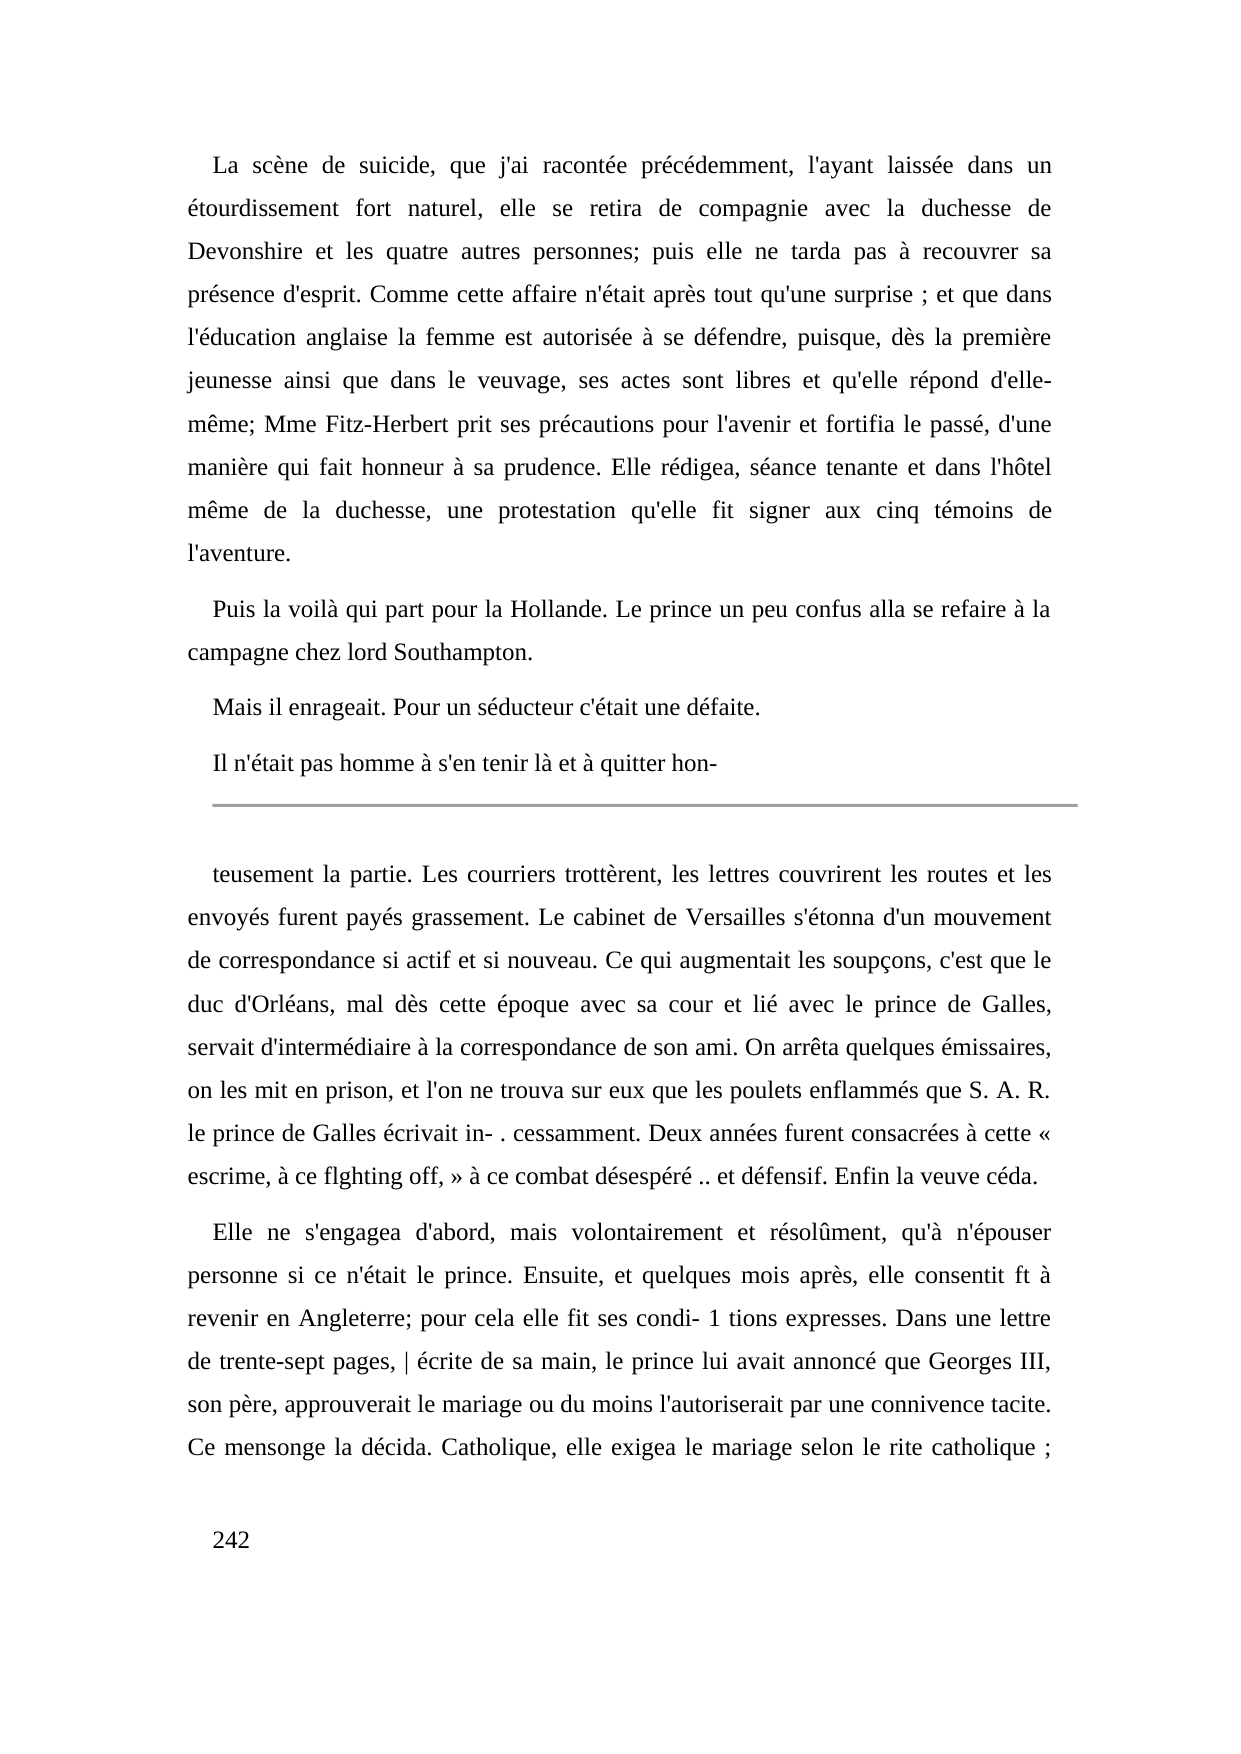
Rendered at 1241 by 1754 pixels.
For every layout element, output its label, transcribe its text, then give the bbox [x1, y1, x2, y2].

text Il n'était pas homme à s'en tenir là et à quitter hon- [187, 748, 1053, 777]
text teusement la partie. Les courriers trottèrent, les lettres couvrirent les routes et les envoyés furent payés grassement. Le cabinet de Versailles s'étonna d'un mouvement de correspondance si actif et si nouveau. Ce qui augmentait les soupçons, c'est que le duc d'Orléans, mal dès cette époque avec sa cour et lié avec le prince de Galles, servait d'intermédiaire à la correspondance de son ami. On arrêta quelques émissaires, on les mit en prison, et l'on ne trouva sur eux que les poulets enflammés que S. A. R. le prince de Galles écrivait in- . cessamment. Deux années furent consacrées à cette « escrime, à ce flghting off, » à ce combat désespéré .. et défensif. Enfin la veuve céda. [187, 859, 1053, 1190]
text Mais il enrageait. Pour un séducteur c'était une défaite. [187, 692, 1053, 721]
text Puis la voilà qui part pour la Hollande. Le prince un peu confus alla se refaire à la campagne chez lord Southampton. [187, 594, 1053, 666]
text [187, 1217, 1053, 1461]
text La scène de suicide, que j'ai racontée précédemment, l'ayant laissée dans un étourdissement fort naturel, elle se retira de compagnie avec la duchesse de Devonshire et les quatre autres personnes; puis elle ne tarda pas à recouvrer sa présence d'esprit. Comme cette affaire n'était après tout qu'une surprise ; et que dans l'éducation anglaise la femme est autorisée à se défendre, puisque, dès la première jeunesse ainsi que dans le veuvage, ses actes sont libres et qu'elle répond d'elle- même; Mme Fitz-Herbert prit ses précautions pour l'avenir et fortifia le passé, d'une manière qui fait honneur à sa prudence. Elle rédigea, séance tenante et dans l'hôtel même de la duchesse, une protestation qu'elle fit signer aux cinq témoins de l'aventure. [187, 150, 1053, 567]
